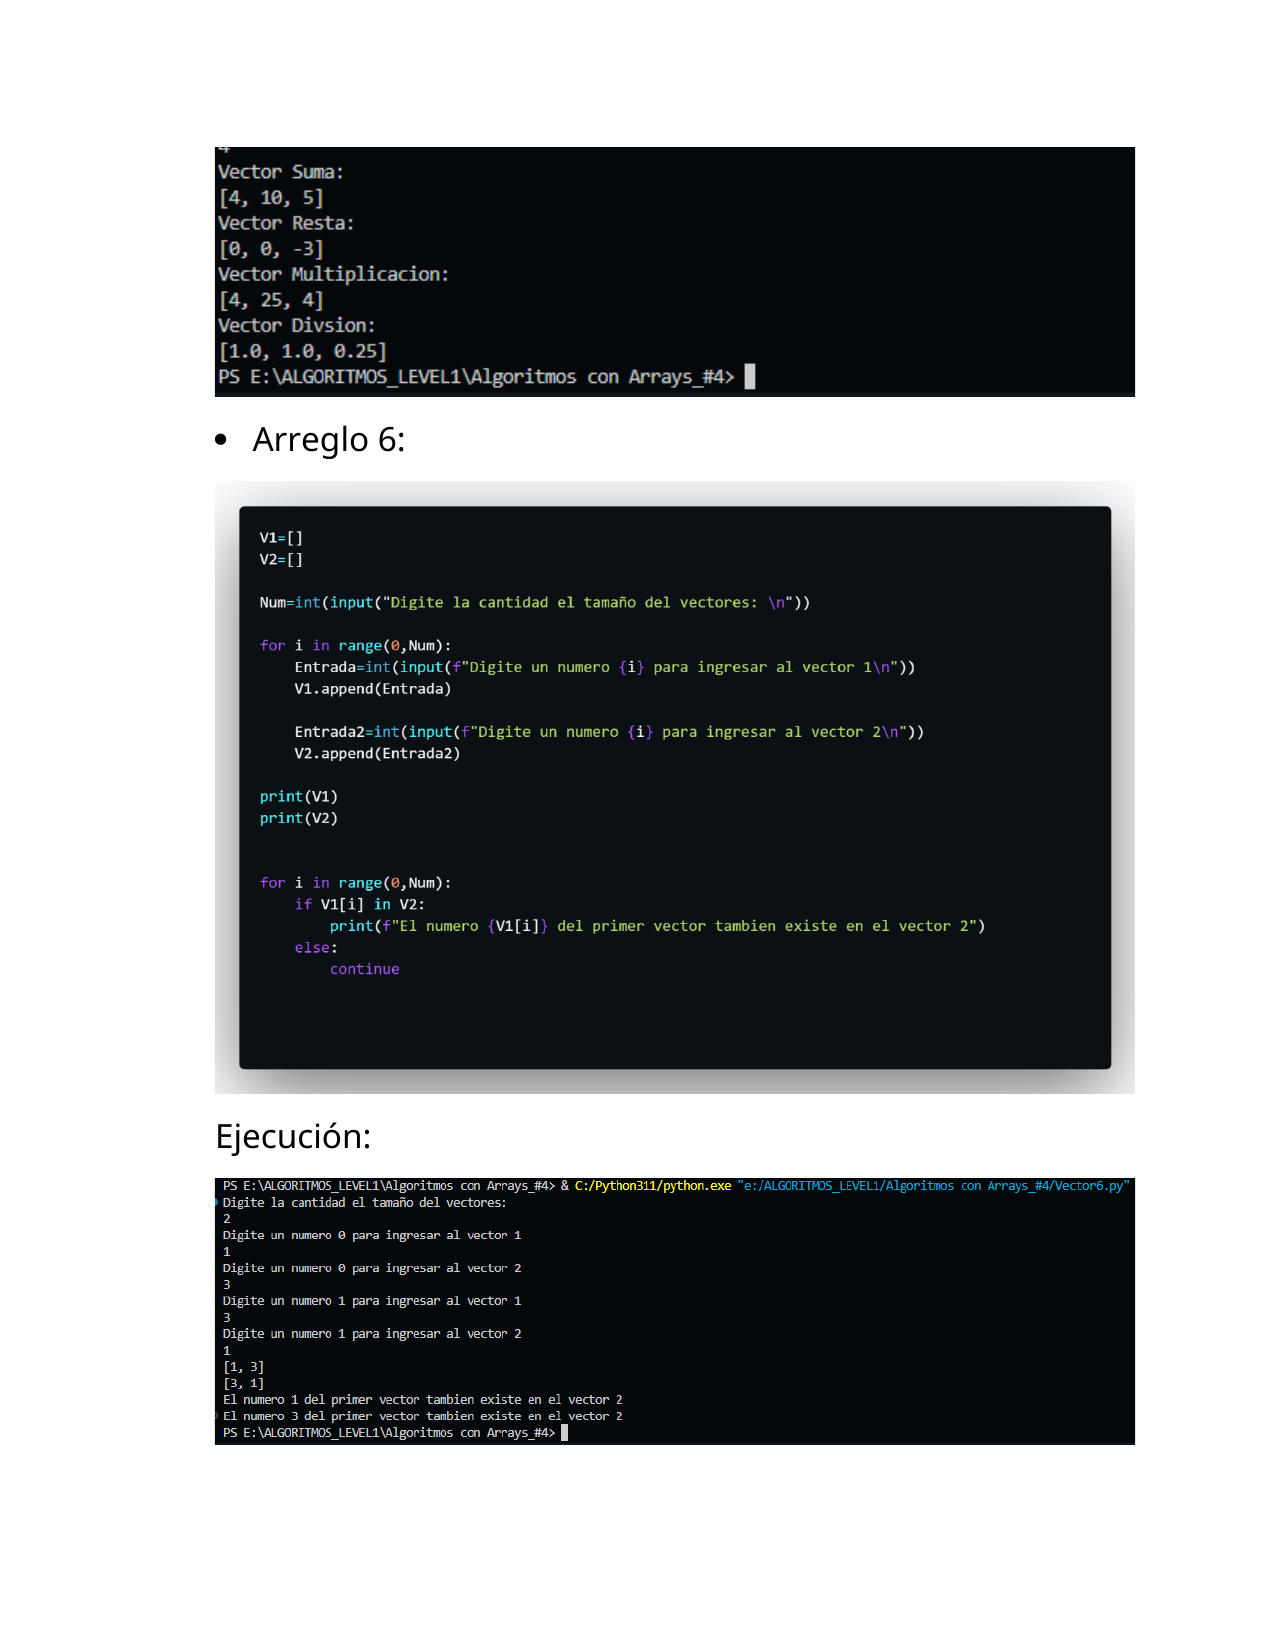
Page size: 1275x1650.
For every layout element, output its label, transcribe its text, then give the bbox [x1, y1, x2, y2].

picture [214, 147, 1136, 397]
picture [214, 481, 1135, 1094]
list Arreglo 6: [215, 416, 1098, 461]
text Ejecución: [215, 1113, 1098, 1158]
picture [214, 1178, 1136, 1445]
